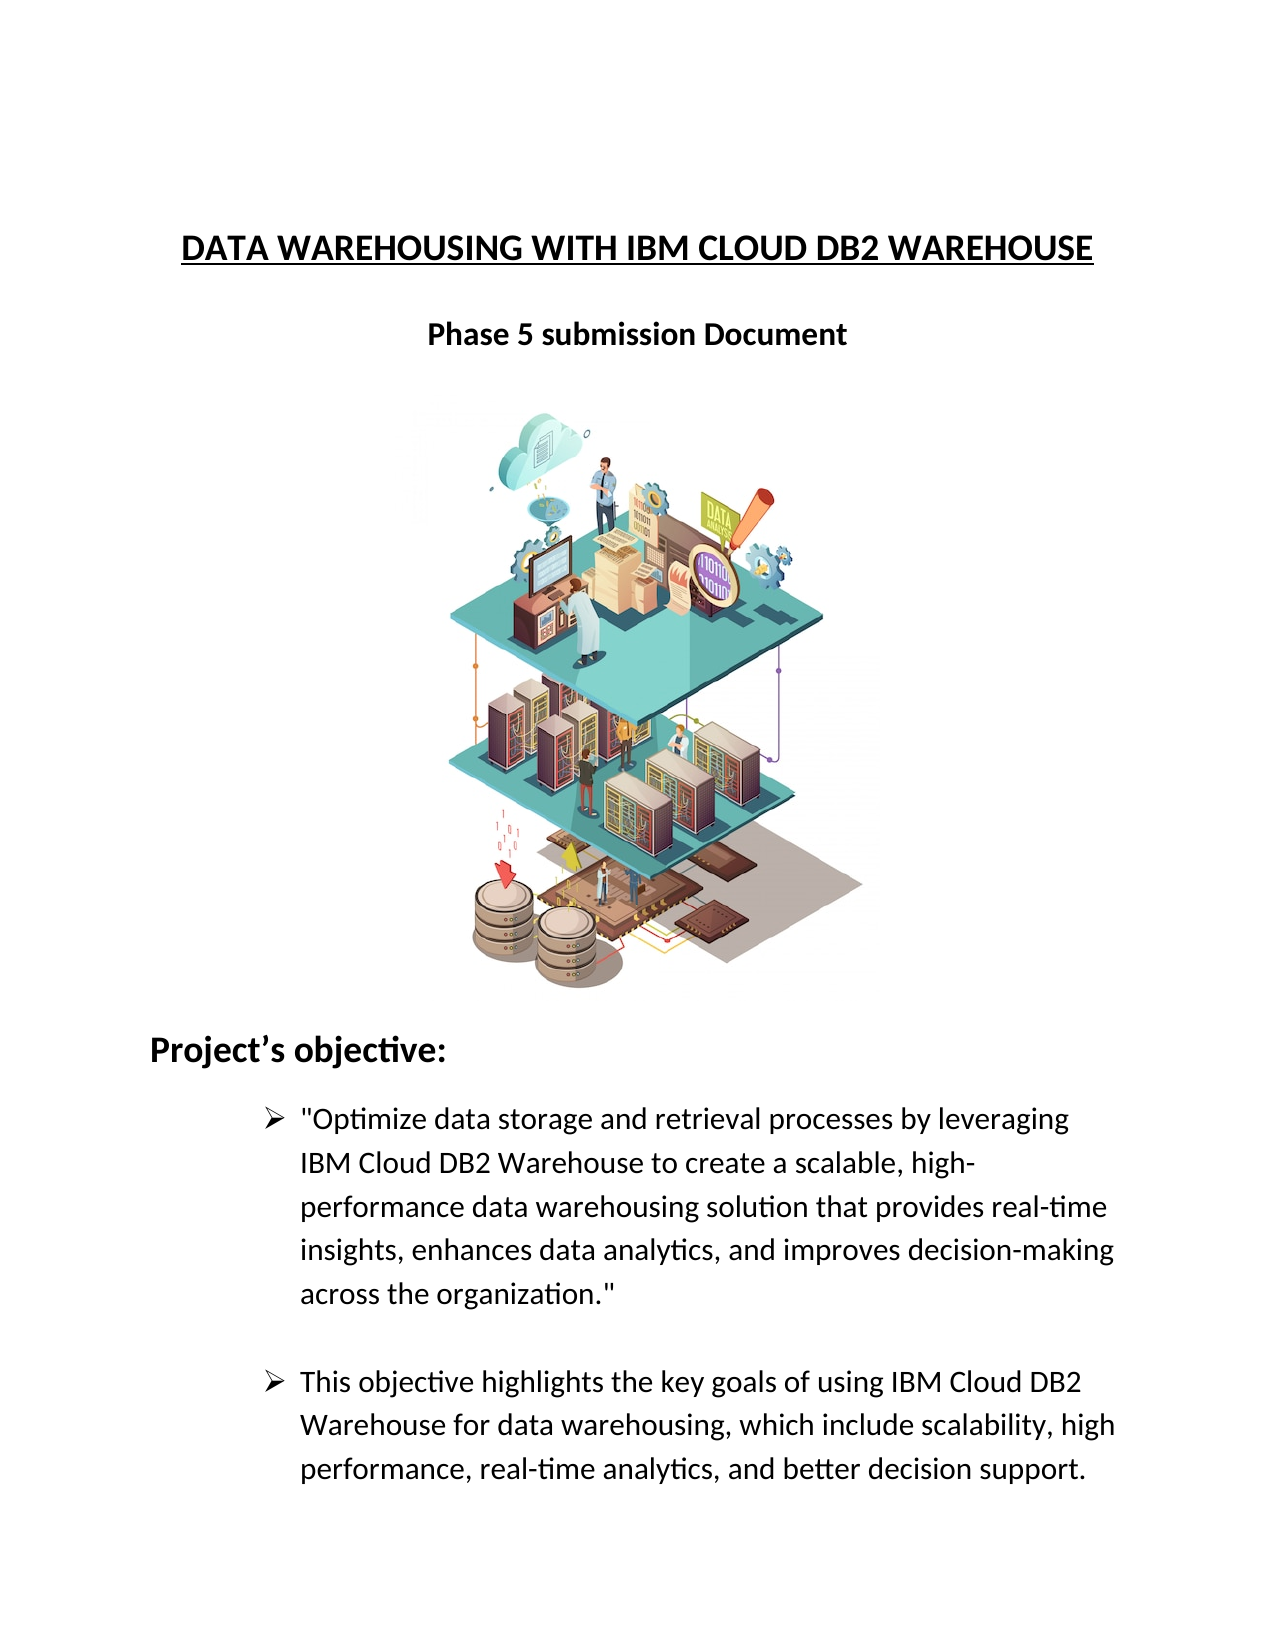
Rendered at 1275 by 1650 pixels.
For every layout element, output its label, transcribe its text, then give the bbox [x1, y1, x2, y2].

picture [395, 395, 880, 1001]
text Project’s objective: [150, 1026, 1125, 1071]
text DATA WAREHOUSING WITH IBM CLOUD DB2 WAREHOUSE [150, 223, 1125, 269]
list This objective highlights the key goals of using IBM Cloud DB2 Warehouse for data warehousing, which include scalability, high performance, real-time analytics, and better decision support. [262, 1362, 1125, 1487]
text Phase 5 submission Document [150, 313, 1125, 354]
list "Optimize data storage and retrieval processes by leveraging IBM Cloud DB2 Warehouse to create a scalable, high-performance data warehousing solution that provides real-time insights, enhances data analytics, and improves decision-making across the organization." [262, 1099, 1125, 1312]
